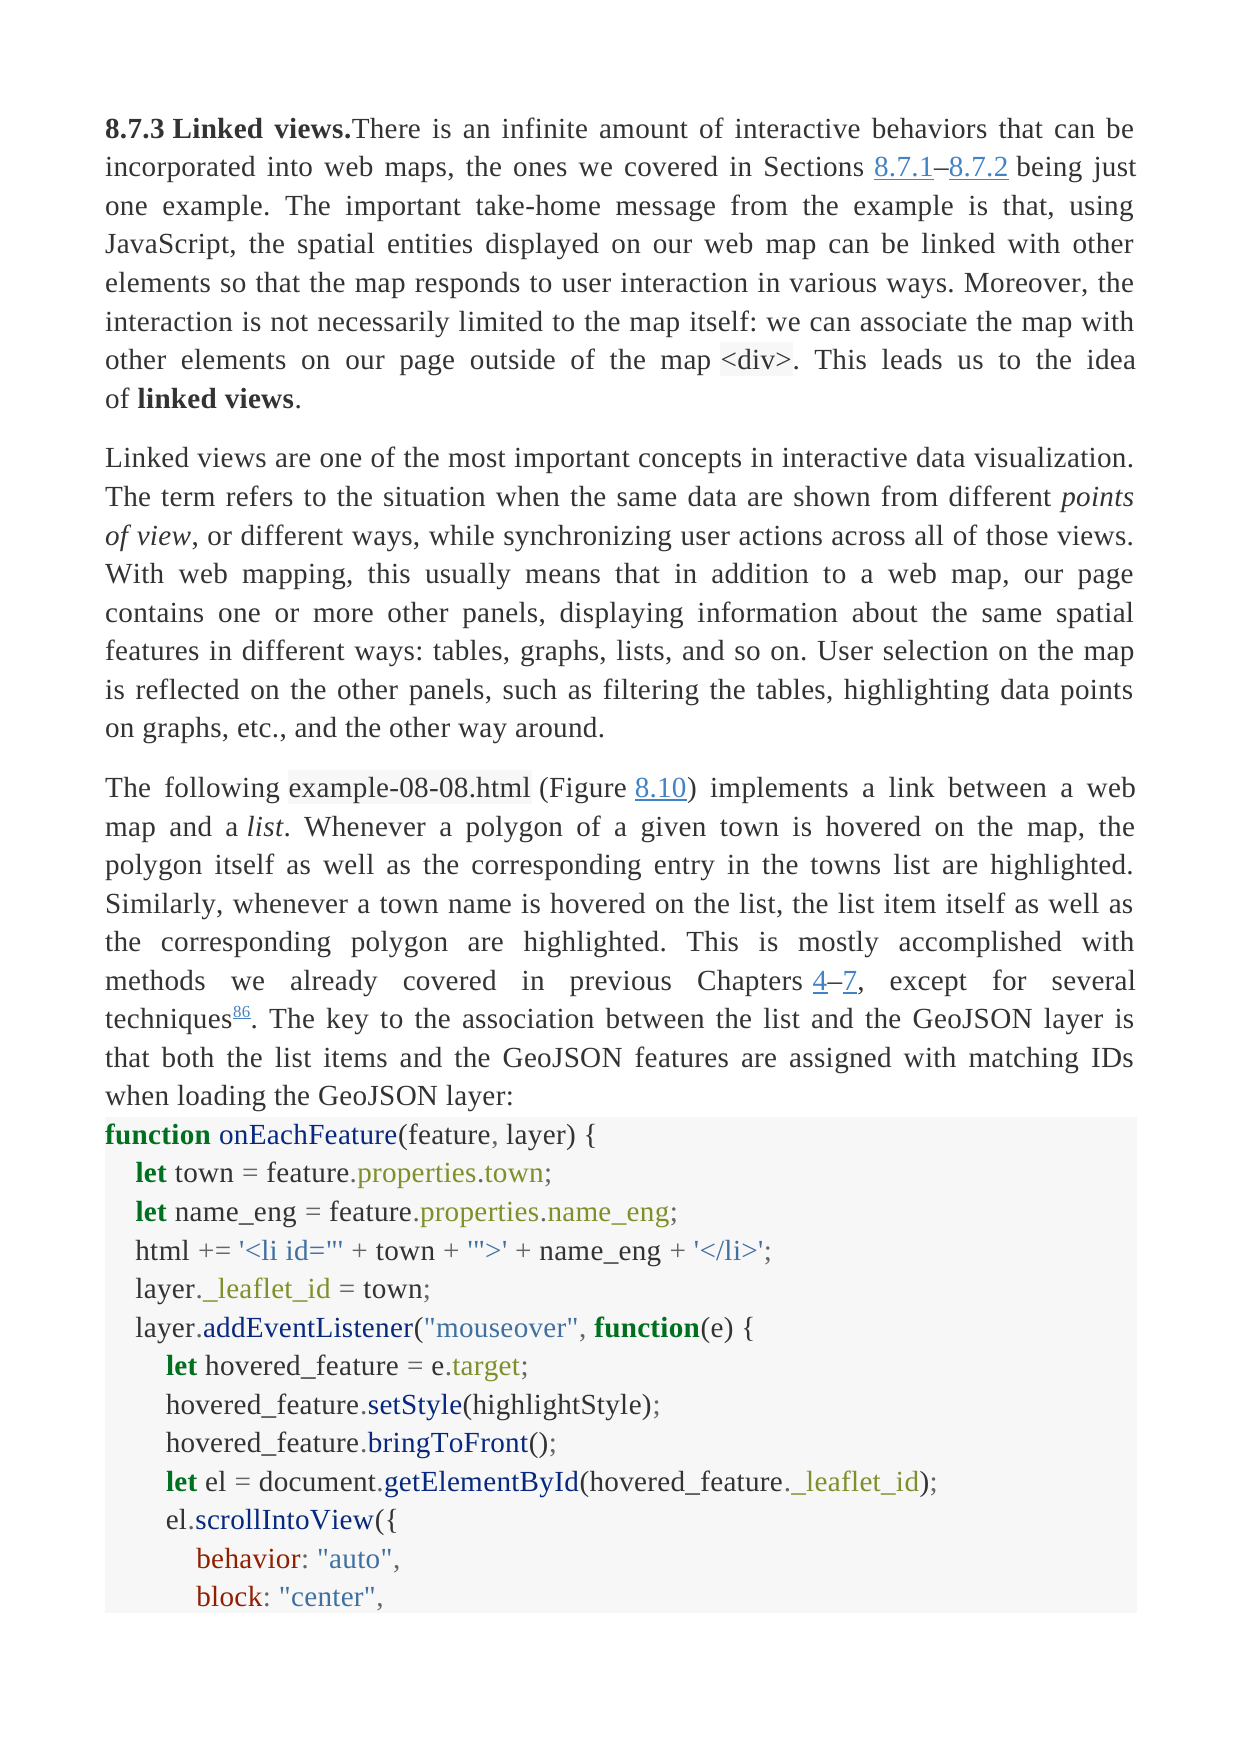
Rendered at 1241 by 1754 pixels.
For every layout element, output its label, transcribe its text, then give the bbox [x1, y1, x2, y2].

text The following example-08-08.html (Figure 8.10) implements a link between a web map and a list. Whenever a polygon of a given town is hovered on the map, the polygon itself as well as the corresponding entry in the towns list are highlighted. Similarly, whenever a town name is hovered on the list, the list item itself as well as the corresponding polygon are highlighted. This is mostly accomplished with methods we already covered in previous Chapters 4–7, except for several techniques86. The key to the association between the list and the GeoJSON layer is that both the list items and the GeoJSON features are assigned with matching IDs when loading the GeoJSON layer: [105, 770, 1137, 1112]
text 8.7.3 Linked views.There is an infinite amount of interactive behaviors that can be incorporated into web maps, the ones we covered in Sections 8.7.1–8.7.2 being just one example. The important take-home message from the example is that, using JavaScript, the spatial entities displayed on our web map can be linked with other elements so that the map responds to user interaction in various ways. Moreover, the interaction is not necessarily limited to the map itself: we can associate the map with other elements on our page outside of the map <div>. This leads us to the idea of linked views. [105, 111, 1137, 414]
text hovered_feature.bringToFront(); [105, 1425, 1137, 1459]
text behavior: "auto", [105, 1541, 1137, 1574]
text block: "center", [105, 1579, 1137, 1613]
text Linked views are one of the most important concepts in interactive data visualization. The term refers to the situation when the same data are shown from different points of view, or different ways, while synchronizing user actions across all of those views. With web mapping, this usually means that in addition to a web map, our page contains one or more other panels, displaying information about the same spatial features in different ways: tables, graphs, lists, and so on. User selection on the map is reflected on the other panels, such as filtering the tables, highlighting data points on graphs, etc., and the other way around. [105, 441, 1137, 744]
text layer._leaflet_id = town; [105, 1271, 1137, 1305]
text function onEachFeature(feature, layer) { [105, 1117, 1137, 1151]
text let name_eng = feature.properties.name_eng; [105, 1194, 1137, 1228]
text let town = feature.properties.town; [105, 1156, 1137, 1189]
text let hovered_feature = e.target; [105, 1348, 1137, 1382]
text hovered_feature.setStyle(highlightStyle); [105, 1387, 1137, 1420]
text html += '<li id="' + town + '">' + name_eng + '</li>'; [105, 1233, 1137, 1266]
text layer.addEventListener("mouseover", function(e) { [105, 1310, 1137, 1343]
text let el = document.getElementById(hovered_feature._leaflet_id); [105, 1464, 1137, 1497]
text el.scrollIntoView({ [105, 1502, 1137, 1536]
